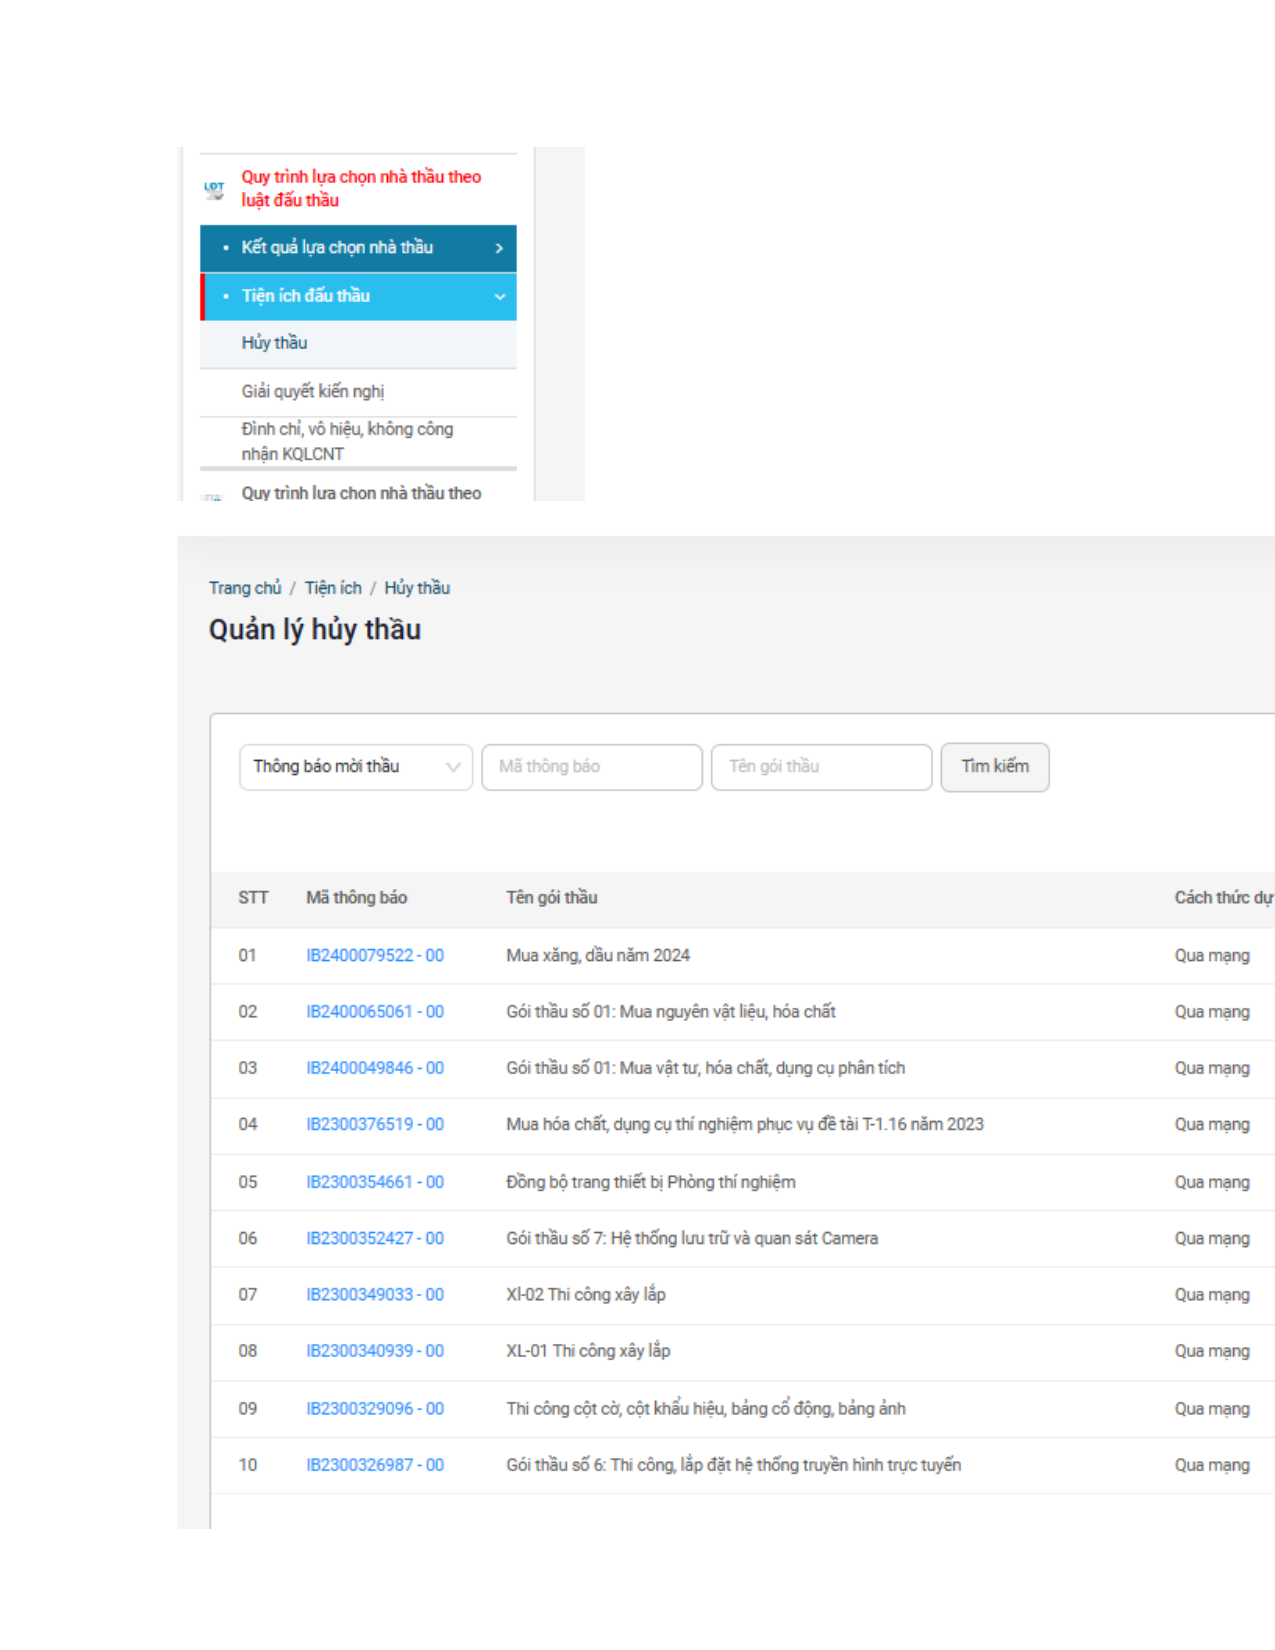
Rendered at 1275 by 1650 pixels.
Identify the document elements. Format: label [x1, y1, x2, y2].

picture [177, 147, 585, 501]
picture [177, 527, 1275, 1529]
